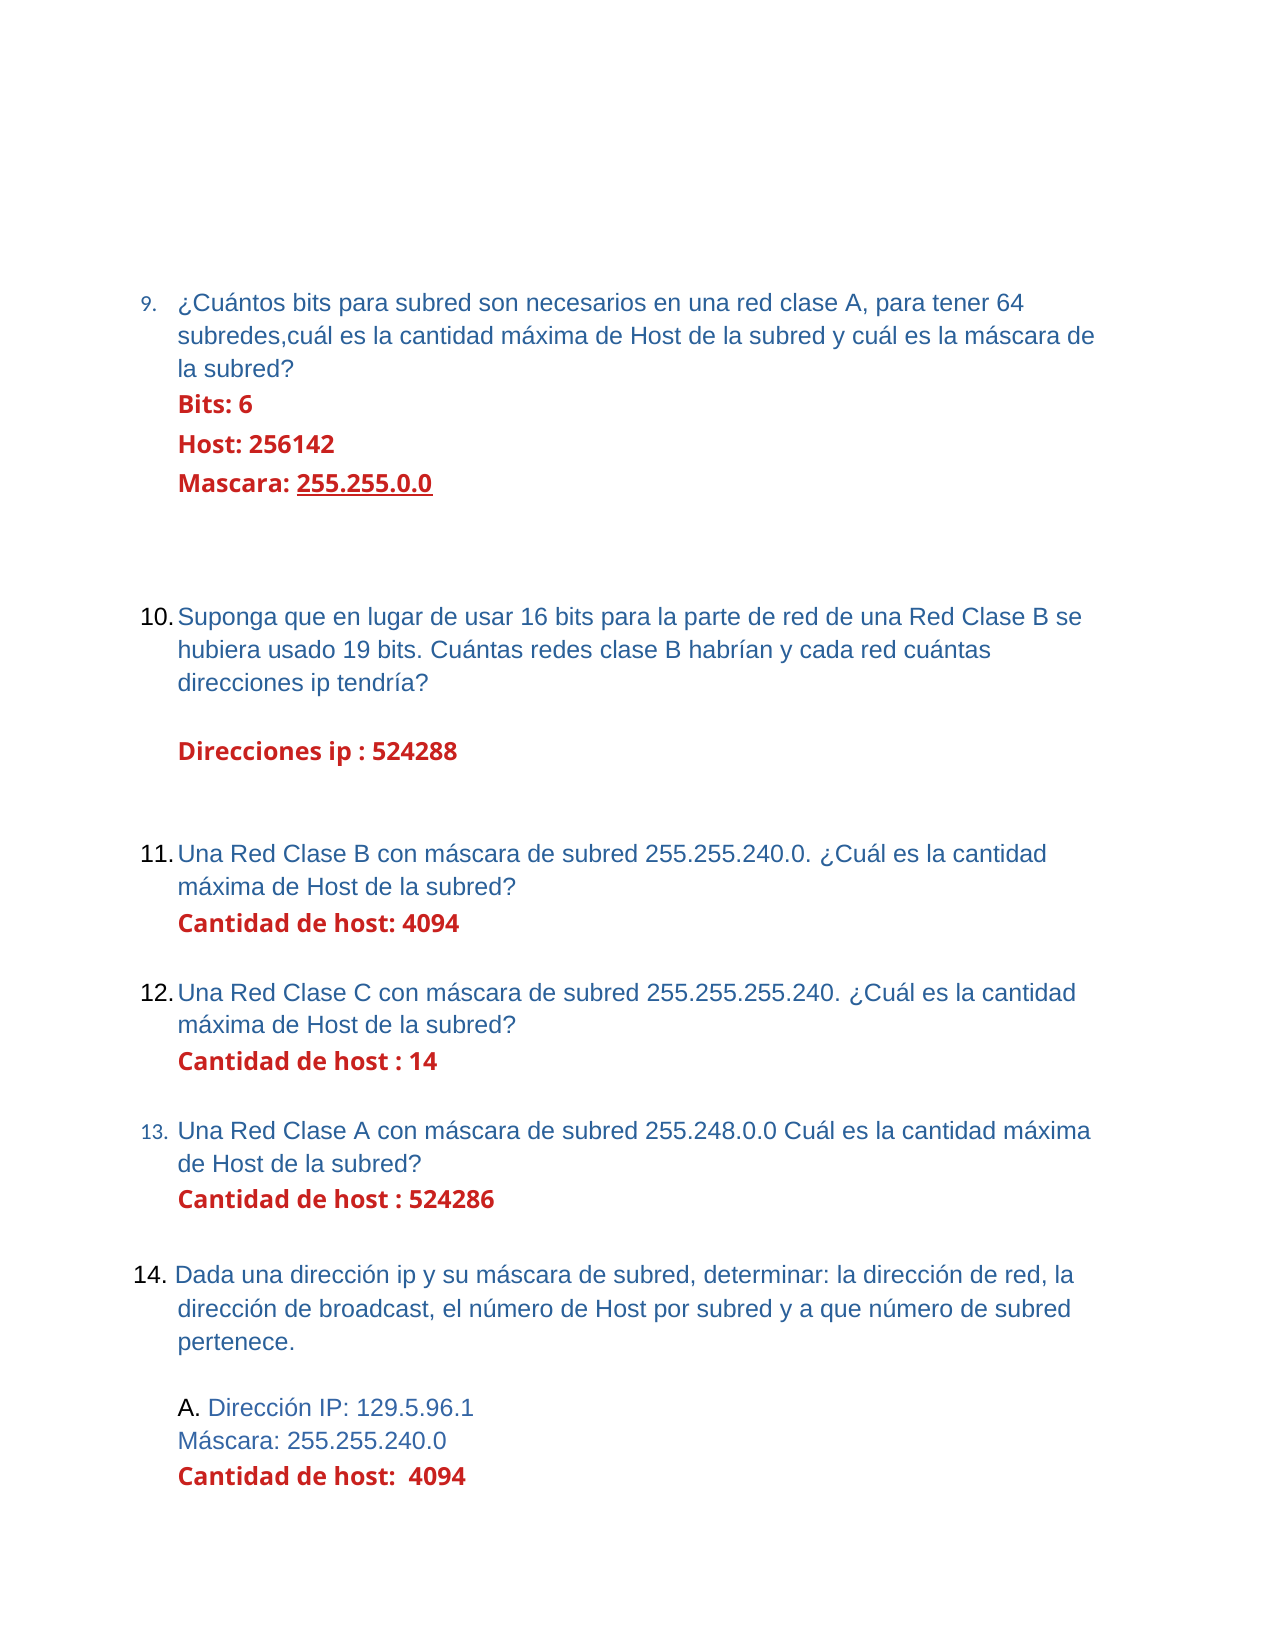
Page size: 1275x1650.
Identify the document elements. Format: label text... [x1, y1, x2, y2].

list ¿Cuántos bits para subred son necesarios en una red clase A, para tener 64 subredes,cuál es la cantidad máxima de Host de la subred y cuál es la máscara de la subred? [140, 288, 1098, 383]
list Suponga que en lugar de usar 16 bits para la parte de red de una Red Clase B se hubiera usado 19 bits. Cuántas redes clase B habrían y cada red cuántas direcciones ip tendría? [140, 602, 1098, 697]
list Cantidad de host : 524286 [177, 1182, 1098, 1216]
text 14. Dada una dirección ip y su máscara de subred, determinar: la dirección de red, la dirección de broadcast, el número de Host por subred y a que número de subred pertenece. [133, 1261, 1098, 1355]
text A. Dirección IP: 129.5.96.1 [177, 1393, 1098, 1421]
list Cantidad de host: 4094 [140, 905, 1098, 939]
list Una Red Clase C con máscara de subred 255.255.255.240. ¿Cuál es la cantidad máxima de Host de la subred? [140, 977, 1098, 1039]
list Mascara: 255.255.0.0 [140, 465, 1098, 499]
list Host: 256142 [140, 426, 1098, 460]
list Direcciones ip : 524288 [177, 734, 1098, 768]
list Una Red Clase B con máscara de subred 255.255.240.0. ¿Cuál es la cantidad máxima de Host de la subred? [140, 839, 1098, 901]
list Cantidad de host : 14 [177, 1043, 1098, 1078]
list Una Red Clase A con máscara de subred 255.248.0.0 Cuál es la cantidad máxima de Host de la subred? [140, 1116, 1098, 1178]
text Máscara: 255.255.240.0 [177, 1426, 1098, 1454]
list Bits: 6 [140, 387, 1098, 421]
text Cantidad de host: 4094 [177, 1459, 1098, 1493]
